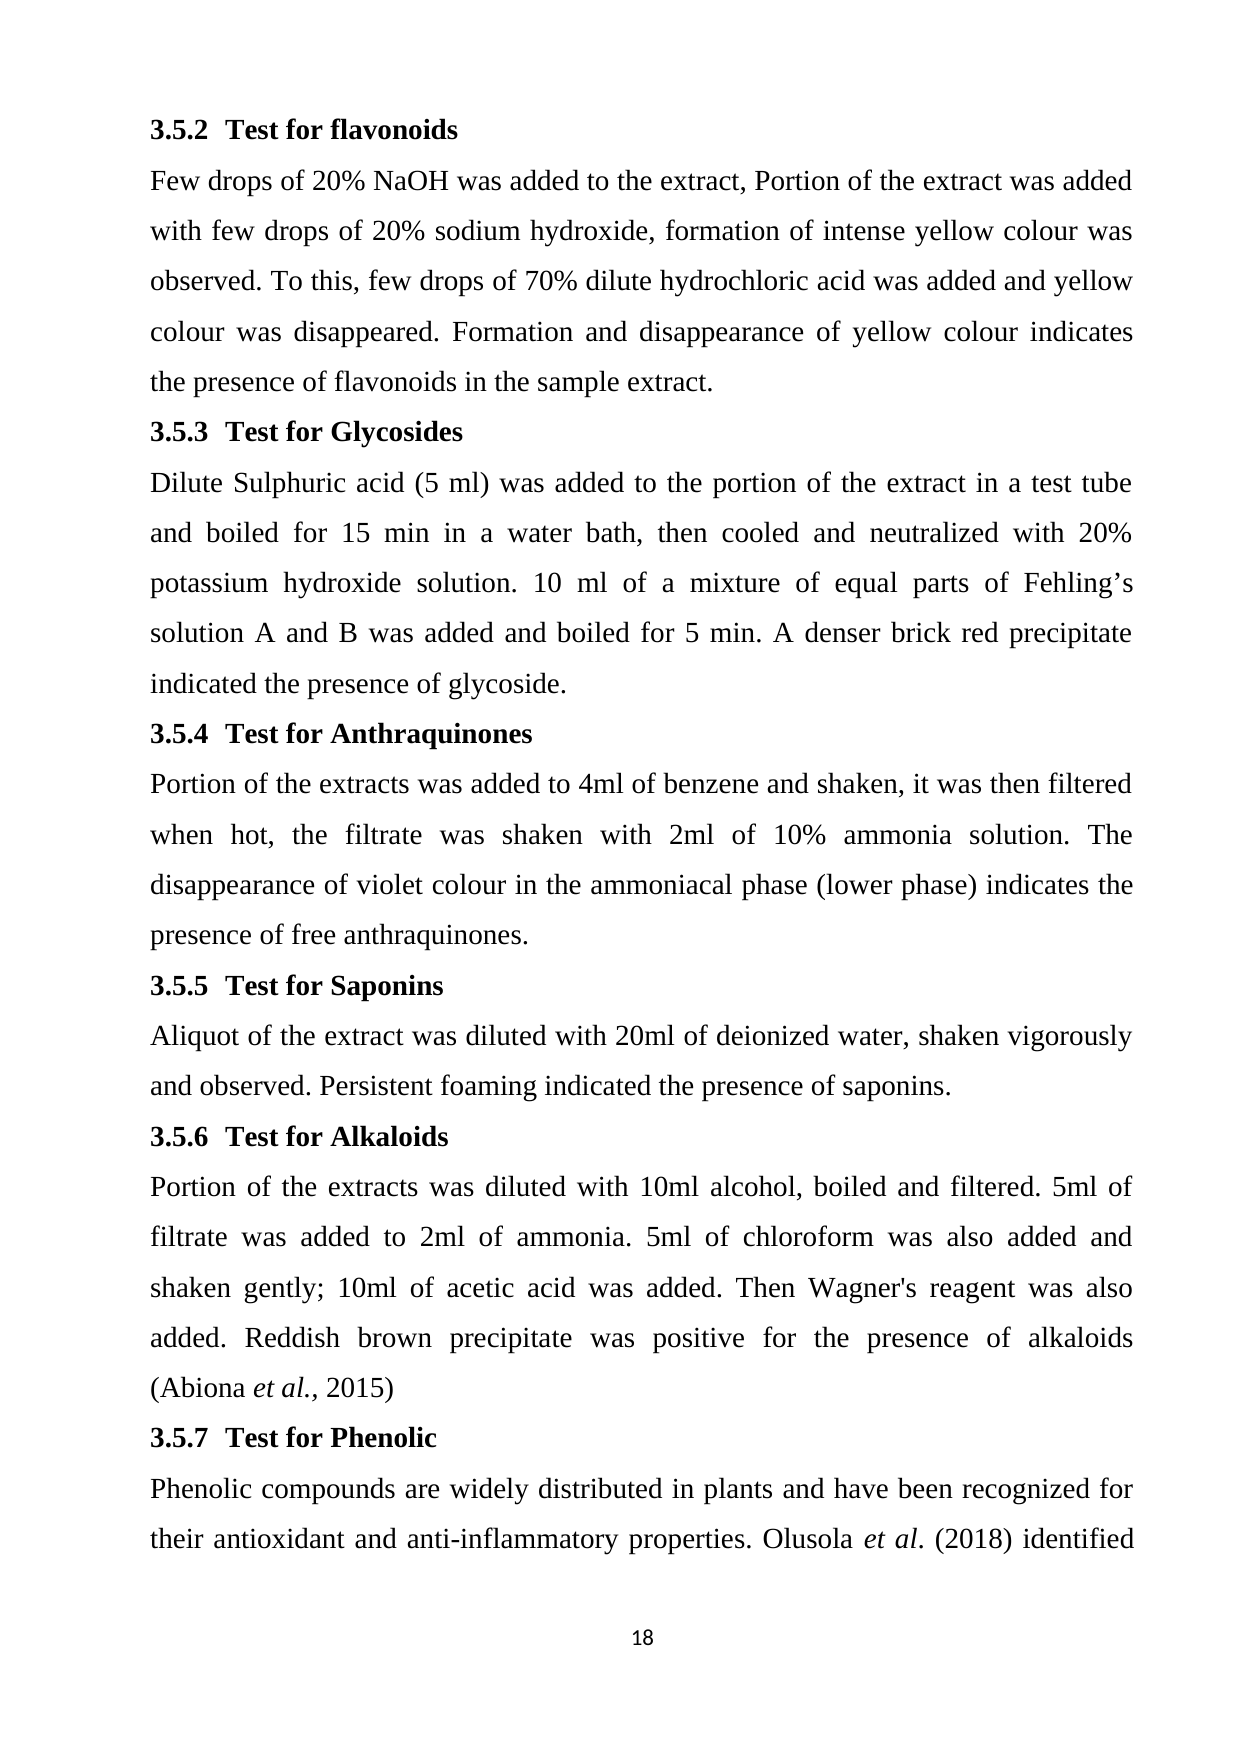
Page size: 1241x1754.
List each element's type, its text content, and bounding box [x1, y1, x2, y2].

subtitle 3.5.5 Test for Saponins [150, 968, 1134, 1001]
text Portion of the extracts was added to 4ml of benzene and shaken, it was then filtered when hot, the filtrate was shaken with 2ml of 10% ammonia solution. The disappearance of violet colour in the ammoniacal phase (lower phase) indicates the presence of free anthraquinones. [150, 767, 1134, 951]
subtitle 3.5.3 Test for Glycosides [150, 414, 1134, 448]
subtitle 3.5.4 Test for Anthraquinones [150, 716, 1134, 750]
text Few drops of 20% NaOH was added to the extract, Portion of the extract was added with few drops of 20% sodium hydroxide, formation of intense yellow colour was observed. To this, few drops of 70% dilute hydrochloric acid was added and yellow colour was disappeared. Formation and disappearance of yellow colour indicates the presence of flavonoids in the sample extract. [150, 163, 1134, 398]
subtitle 3.5.7 Test for Phenolic [150, 1421, 1134, 1454]
text Aliquot of the extract was diluted with 20ml of deionized water, shaken vigorously and observed. Persistent foaming indicated the presence of saponins. [150, 1018, 1134, 1102]
text Portion of the extracts was diluted with 10ml alcohol, boiled and filtered. 5ml of filtrate was added to 2ml of ammonia. 5ml of chloroform was also added and shaken gently; 10ml of acetic acid was added. Then Wagner's reagent was also added. Reddish brown precipitate was positive for the presence of alkaloids (Abiona et al., 2015) [150, 1169, 1134, 1404]
subtitle 3.5.6 Test for Alkaloids [150, 1119, 1134, 1152]
text Dilute Sulphuric acid (5 ml) was added to the portion of the extract in a test tube and boiled for 15 min in a water bath, then cooled and neutralized with 20% potassium hydroxide solution. 10 ml of a mixture of equal parts of Fehling’s solution A and B was added and boiled for 5 min. A denser brick red precipitate indicated the presence of glycoside. [150, 465, 1134, 699]
subtitle 3.5.2 Test for flavonoids [150, 112, 1134, 146]
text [150, 1471, 1134, 1555]
